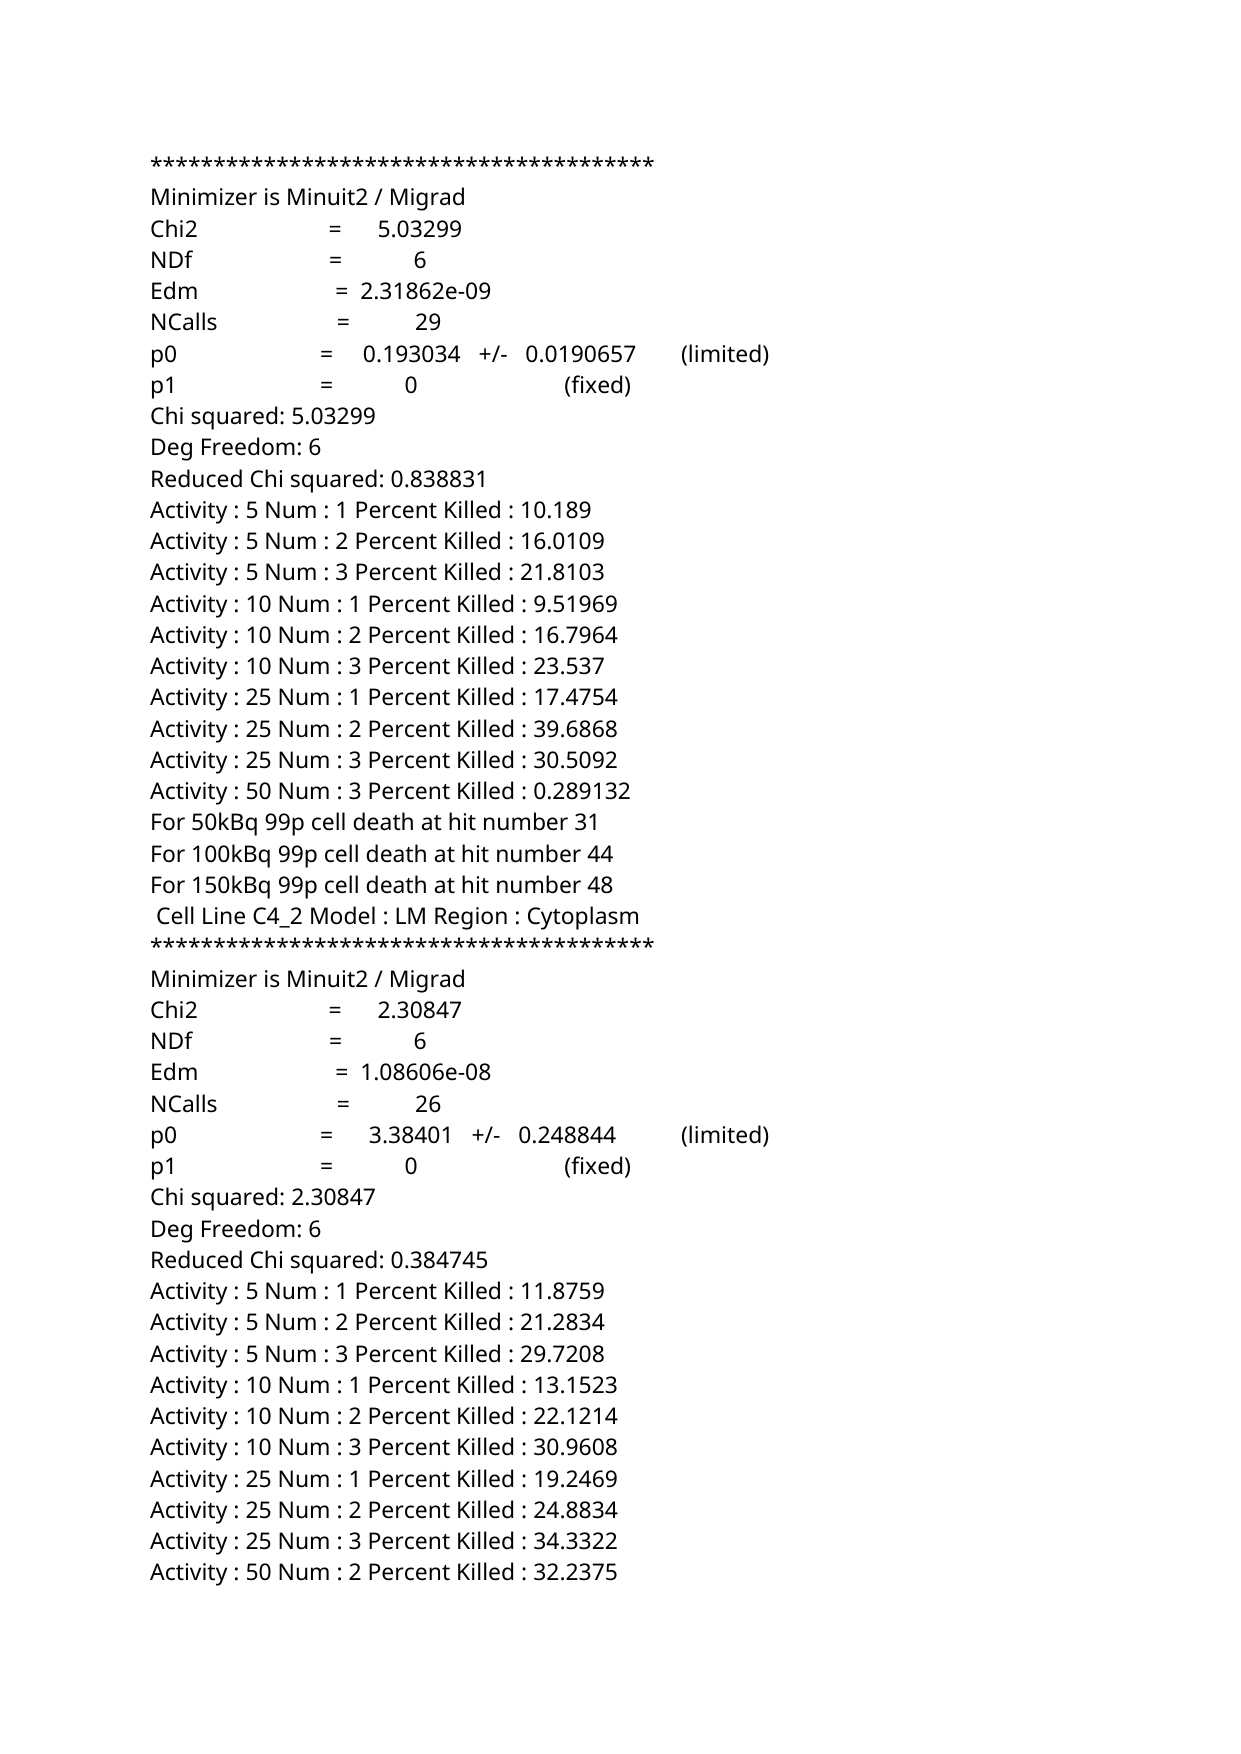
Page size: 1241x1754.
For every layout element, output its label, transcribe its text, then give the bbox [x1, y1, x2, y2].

text Activity : 5 Num : 1 Percent Killed : 11.8759 [150, 1275, 1090, 1306]
text Activity : 25 Num : 3 Percent Killed : 30.5092 [150, 744, 1090, 775]
text Activity : 50 Num : 3 Percent Killed : 0.289132 [150, 775, 1090, 806]
text p1 = 0 (fixed) [150, 1150, 1090, 1181]
text NDf = 6 [150, 1025, 1090, 1056]
text Activity : 10 Num : 3 Percent Killed : 30.9608 [150, 1431, 1090, 1462]
text Edm = 2.31862e-09 [150, 275, 1090, 306]
text For 50kBq 99p cell death at hit number 31 [150, 806, 1090, 837]
text Chi squared: 2.30847 [150, 1181, 1090, 1212]
text Minimizer is Minuit2 / Migrad [150, 181, 1090, 212]
text Activity : 5 Num : 3 Percent Killed : 29.7208 [150, 1337, 1090, 1369]
text Chi squared: 5.03299 [150, 400, 1090, 431]
text NCalls = 29 [150, 306, 1090, 337]
text Deg Freedom: 6 [150, 431, 1090, 462]
text Deg Freedom: 6 [150, 1212, 1090, 1244]
text Minimizer is Minuit2 / Migrad [150, 962, 1090, 994]
text Activity : 10 Num : 1 Percent Killed : 9.51969 [150, 587, 1090, 619]
text NCalls = 26 [150, 1087, 1090, 1119]
text p1 = 0 (fixed) [150, 369, 1090, 400]
text Reduced Chi squared: 0.838831 [150, 462, 1090, 494]
text p0 = 0.193034 +/- 0.0190657 (limited) [150, 337, 1090, 369]
text Activity : 25 Num : 2 Percent Killed : 39.6868 [150, 712, 1090, 744]
text Activity : 5 Num : 2 Percent Killed : 16.0109 [150, 525, 1090, 556]
text Activity : 25 Num : 2 Percent Killed : 24.8834 [150, 1494, 1090, 1525]
text Activity : 50 Num : 2 Percent Killed : 32.2375 [150, 1556, 1090, 1587]
text Activity : 10 Num : 2 Percent Killed : 16.7964 [150, 619, 1090, 650]
text NDf = 6 [150, 244, 1090, 275]
text Edm = 1.08606e-08 [150, 1056, 1090, 1087]
text Chi2 = 2.30847 [150, 994, 1090, 1025]
text Activity : 25 Num : 1 Percent Killed : 19.2469 [150, 1462, 1090, 1494]
text Activity : 10 Num : 2 Percent Killed : 22.1214 [150, 1400, 1090, 1431]
text **************************************** [150, 931, 1090, 962]
text For 150kBq 99p cell death at hit number 48 [150, 869, 1090, 900]
text p0 = 3.38401 +/- 0.248844 (limited) [150, 1119, 1090, 1150]
text Cell Line C4_2 Model : LM Region : Cytoplasm [150, 900, 1090, 931]
text Activity : 5 Num : 1 Percent Killed : 10.189 [150, 494, 1090, 525]
text Activity : 25 Num : 1 Percent Killed : 17.4754 [150, 681, 1090, 712]
text For 100kBq 99p cell death at hit number 44 [150, 837, 1090, 869]
text Activity : 10 Num : 1 Percent Killed : 13.1523 [150, 1369, 1090, 1400]
text Reduced Chi squared: 0.384745 [150, 1244, 1090, 1275]
text Activity : 5 Num : 3 Percent Killed : 21.8103 [150, 556, 1090, 587]
text Chi2 = 5.03299 [150, 212, 1090, 244]
text Activity : 25 Num : 3 Percent Killed : 34.3322 [150, 1525, 1090, 1556]
text Activity : 10 Num : 3 Percent Killed : 23.537 [150, 650, 1090, 681]
text Activity : 5 Num : 2 Percent Killed : 21.2834 [150, 1306, 1090, 1337]
text **************************************** [150, 150, 1090, 181]
